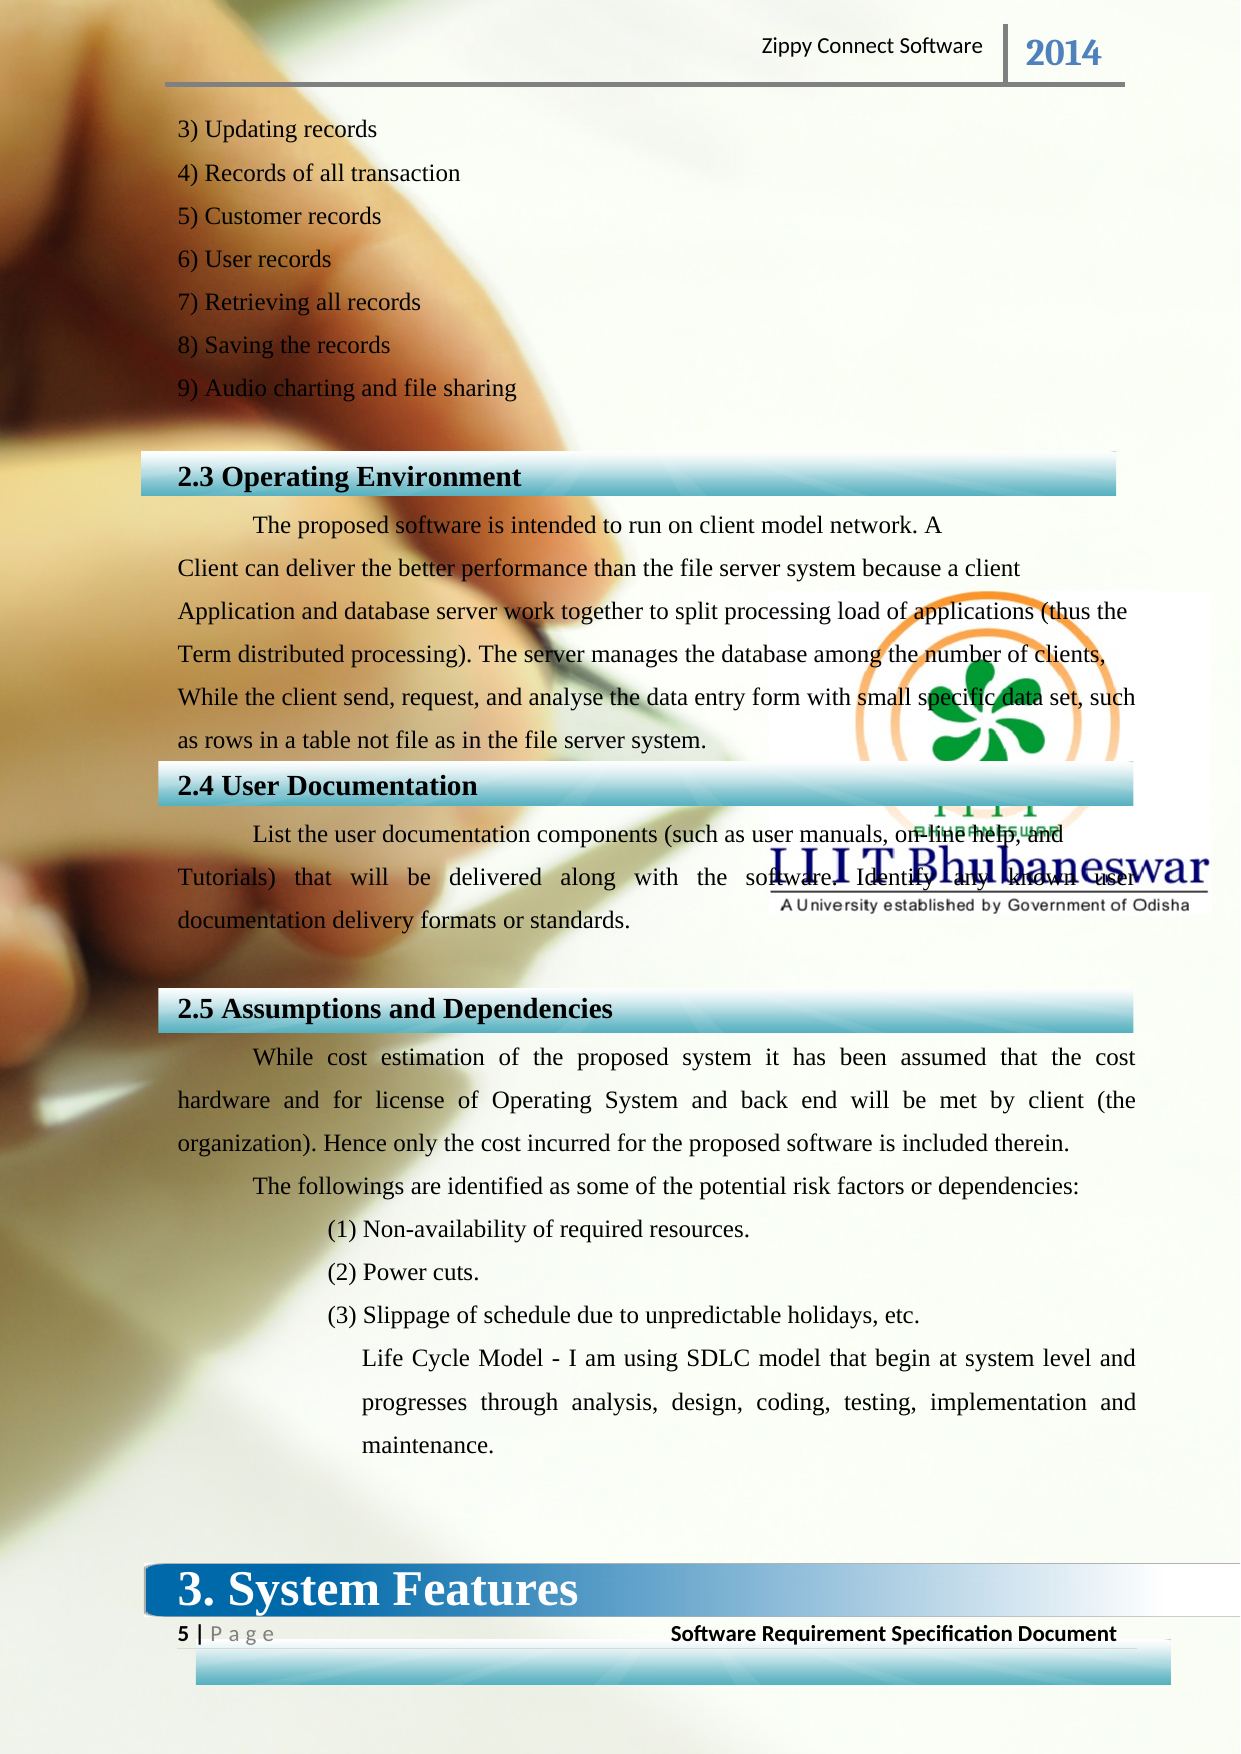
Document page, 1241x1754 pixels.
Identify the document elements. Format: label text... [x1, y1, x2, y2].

text List the user documentation components (such as user manuals, on-line help, and [177, 819, 1137, 848]
text as rows in a table not file as in the file server system. [177, 725, 1137, 754]
text Tutorials) that will be delivered along with the software. Identify any known user documentation delivery formats or standards. [177, 862, 1137, 934]
text 4) Records of all transaction [177, 158, 1137, 186]
text (3) Slippage of schedule due to unpredictable holidays, etc. [252, 1300, 1137, 1329]
text 2.5 Assumptions and Dependencies [177, 991, 1137, 1025]
text Life Cycle Model - I am using SDLC model that begin at system level and progresses through analysis, design, coding, testing, implementation and maintenance. [362, 1343, 1137, 1458]
text While the client send, request, and analyse the data entry form with small specific data set, such [177, 682, 1137, 711]
text Client can deliver the better performance than the file server system because a client [177, 553, 1137, 582]
text 3) Updating records [177, 114, 1137, 143]
text (1) Non-availability of required resources. [252, 1214, 1137, 1243]
picture [0, 0, 1241, 1754]
text 2.3 Operating Environment [177, 459, 1137, 493]
text Term distributed processing). The server manages the database among the number of clients, [177, 639, 1137, 668]
text Application and database server work together to split processing load of applications (thus the [177, 596, 1137, 625]
text 6) User records [177, 244, 1137, 273]
text 9) Audio charting and file sharing [177, 373, 1137, 402]
text The proposed software is intended to run on client model network. A [177, 510, 1137, 538]
text 5) Customer records [177, 201, 1137, 229]
text 2.4 User Documentation [177, 768, 1137, 802]
text 3. System Features [177, 1559, 1137, 1617]
text (2) Power cuts. [252, 1257, 1137, 1286]
text 7) Retrieving all records [177, 287, 1137, 316]
text While cost estimation of the proposed system it has been assumed that the cost hardware and for license of Operating System and back end will be met by client (the organization). Hence only the cost incurred for the proposed software is included therein. [177, 1042, 1137, 1157]
text 8) Saving the records [177, 330, 1137, 359]
text The followings are identified as some of the potential risk factors or dependencies: [177, 1171, 1137, 1200]
